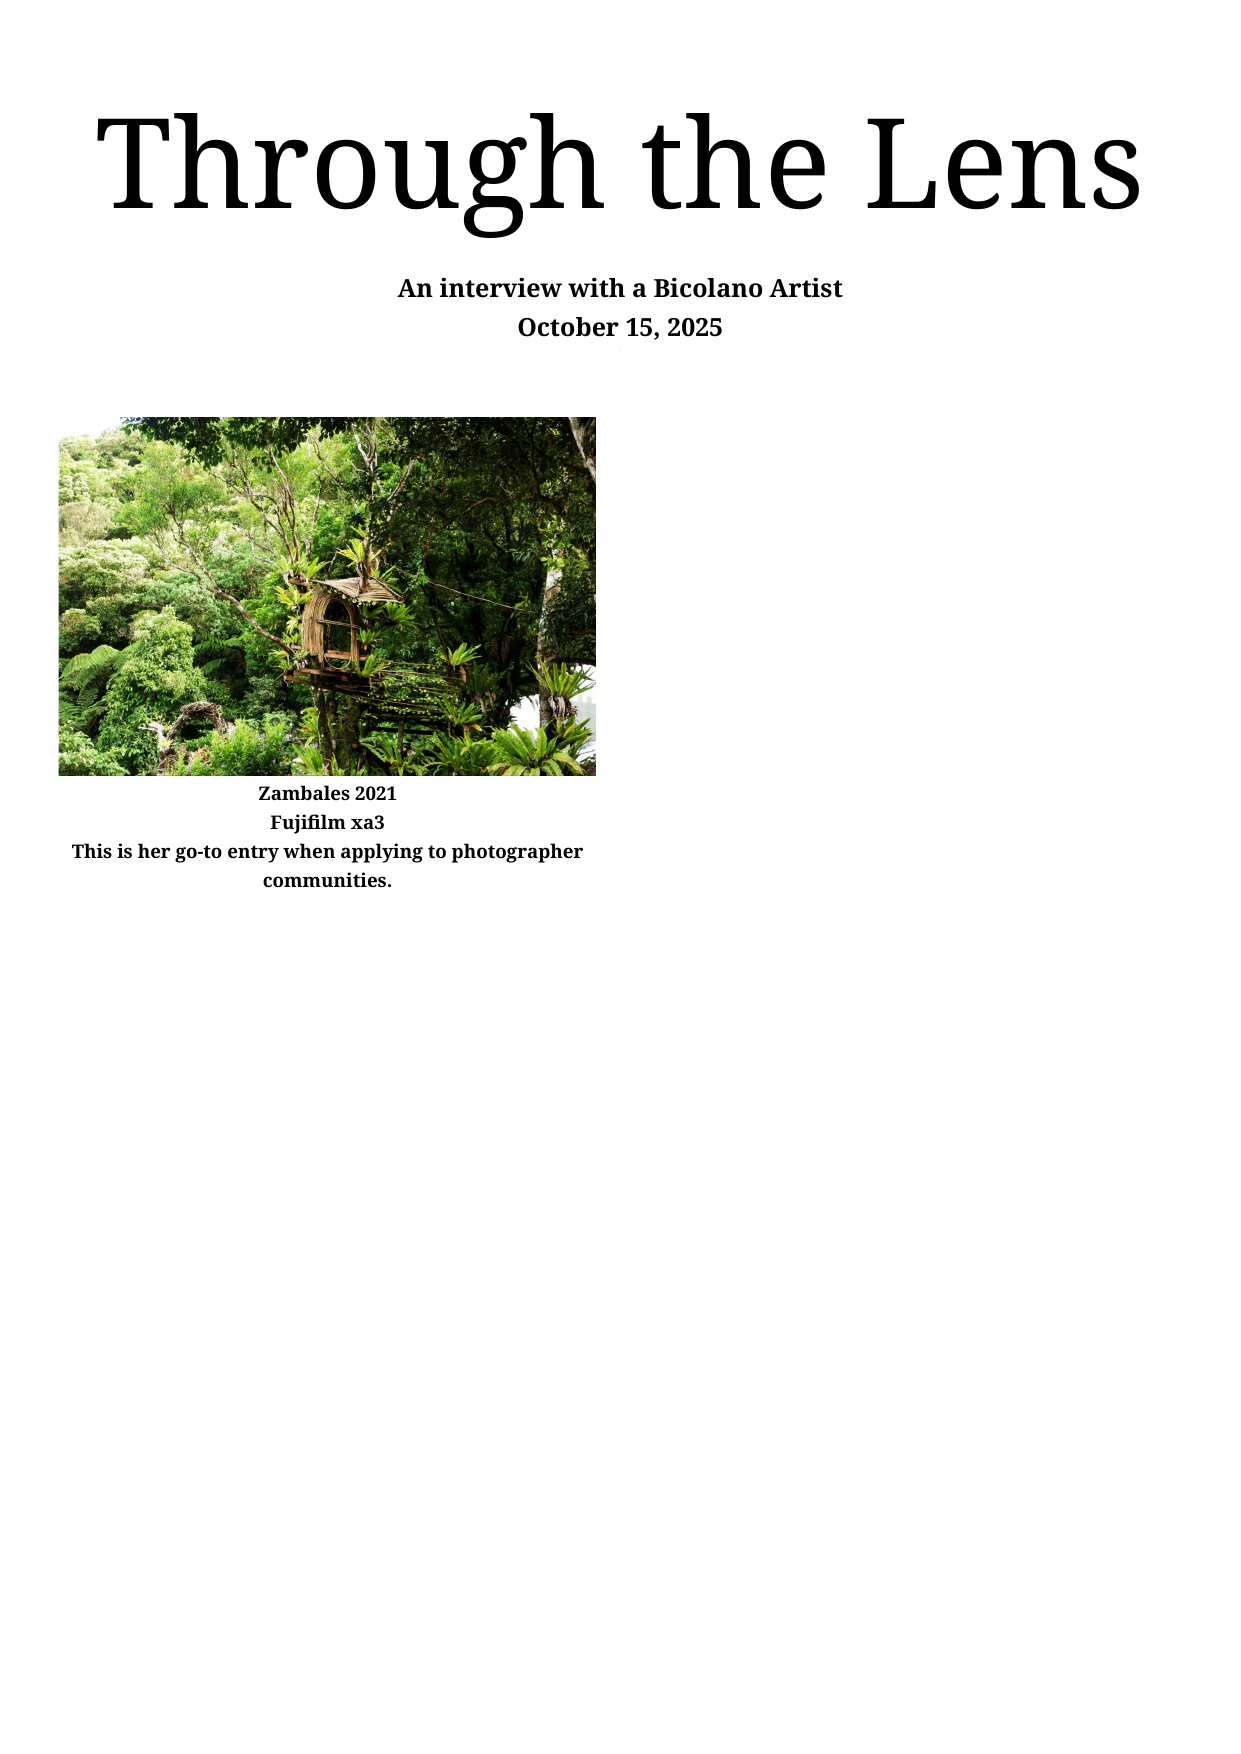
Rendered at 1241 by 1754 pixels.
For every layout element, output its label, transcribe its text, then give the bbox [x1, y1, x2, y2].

text This is her go-to entry when applying to photographer communities. [58, 838, 596, 893]
picture [58, 417, 596, 776]
text Fujifilm xa3 [58, 809, 596, 835]
text Zambales 2021 [58, 780, 596, 805]
